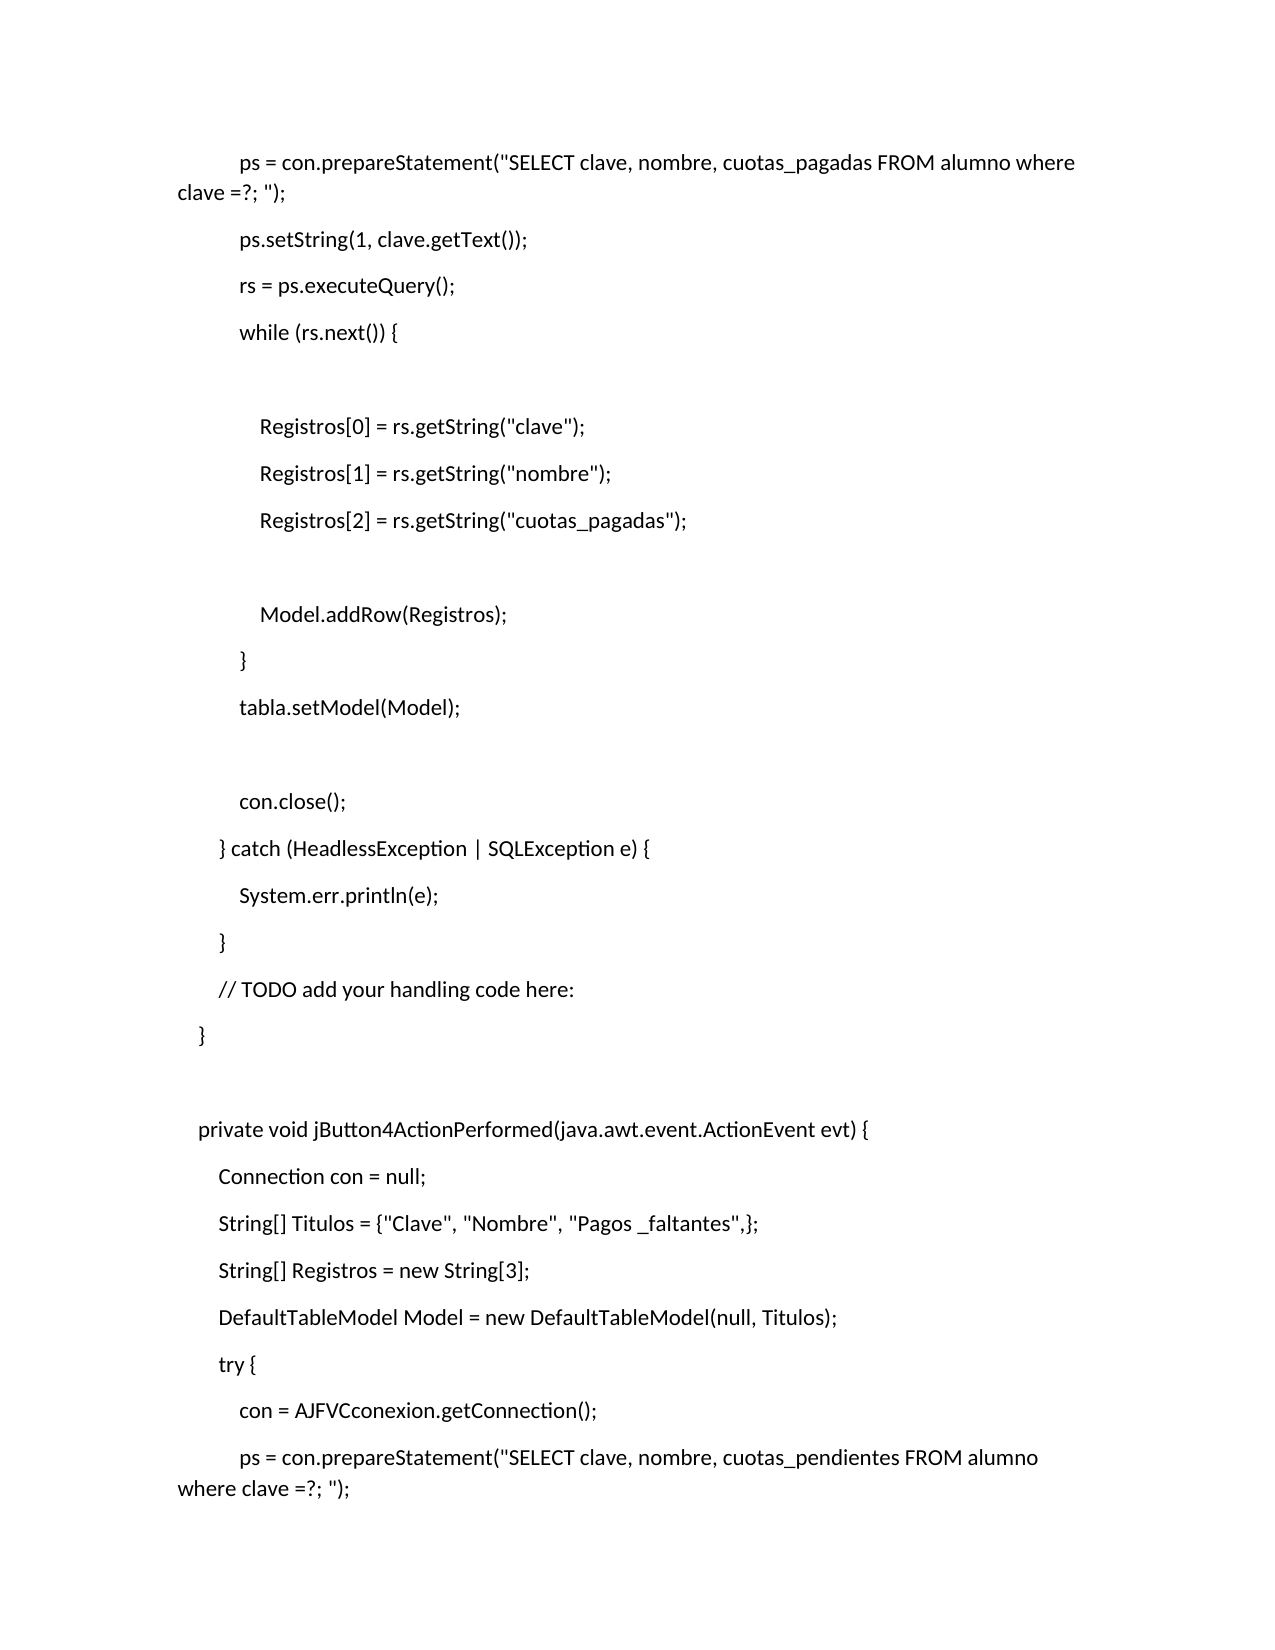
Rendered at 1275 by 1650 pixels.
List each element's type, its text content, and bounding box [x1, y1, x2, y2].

text ps = con.prepareStatement("SELECT clave, nombre, cuotas_pendientes FROM alumno where clave =?; "); [177, 1443, 1098, 1502]
text rs = ps.executeQuery(); [177, 272, 1098, 299]
text } [177, 1022, 1098, 1049]
text Model.addRow(Registros); [177, 600, 1098, 628]
text } [177, 928, 1098, 956]
text Registros[1] = rs.getString("nombre"); [177, 459, 1098, 487]
text String[] Titulos = {"Clave", "Nombre", "Pagos _faltantes",}; [177, 1209, 1098, 1237]
text tabla.setModel(Model); [177, 693, 1098, 721]
text con = AJFVCconexion.getConnection(); [177, 1397, 1098, 1424]
text System.err.println(e); [177, 881, 1098, 909]
text } [177, 647, 1098, 674]
text while (rs.next()) { [177, 318, 1098, 346]
text String[] Registros = new String[3]; [177, 1256, 1098, 1284]
text Connection con = null; [177, 1162, 1098, 1190]
text Registros[2] = rs.getString("cuotas_pagadas"); [177, 506, 1098, 534]
text } catch (HeadlessException | SQLException e) { [177, 834, 1098, 862]
text DefaultTableModel Model = new DefaultTableModel(null, Titulos); [177, 1303, 1098, 1331]
text ps.setString(1, clave.getText()); [177, 225, 1098, 253]
text // TODO add your handling code here: [177, 975, 1098, 1003]
text private void jButton4ActionPerformed(java.awt.event.ActionEvent evt) { [177, 1115, 1098, 1143]
text ps = con.prepareStatement("SELECT clave, nombre, cuotas_pagadas FROM alumno where clave =?; "); [177, 148, 1098, 206]
text con.close(); [177, 787, 1098, 815]
text try { [177, 1350, 1098, 1378]
text Registros[0] = rs.getString("clave"); [177, 412, 1098, 440]
